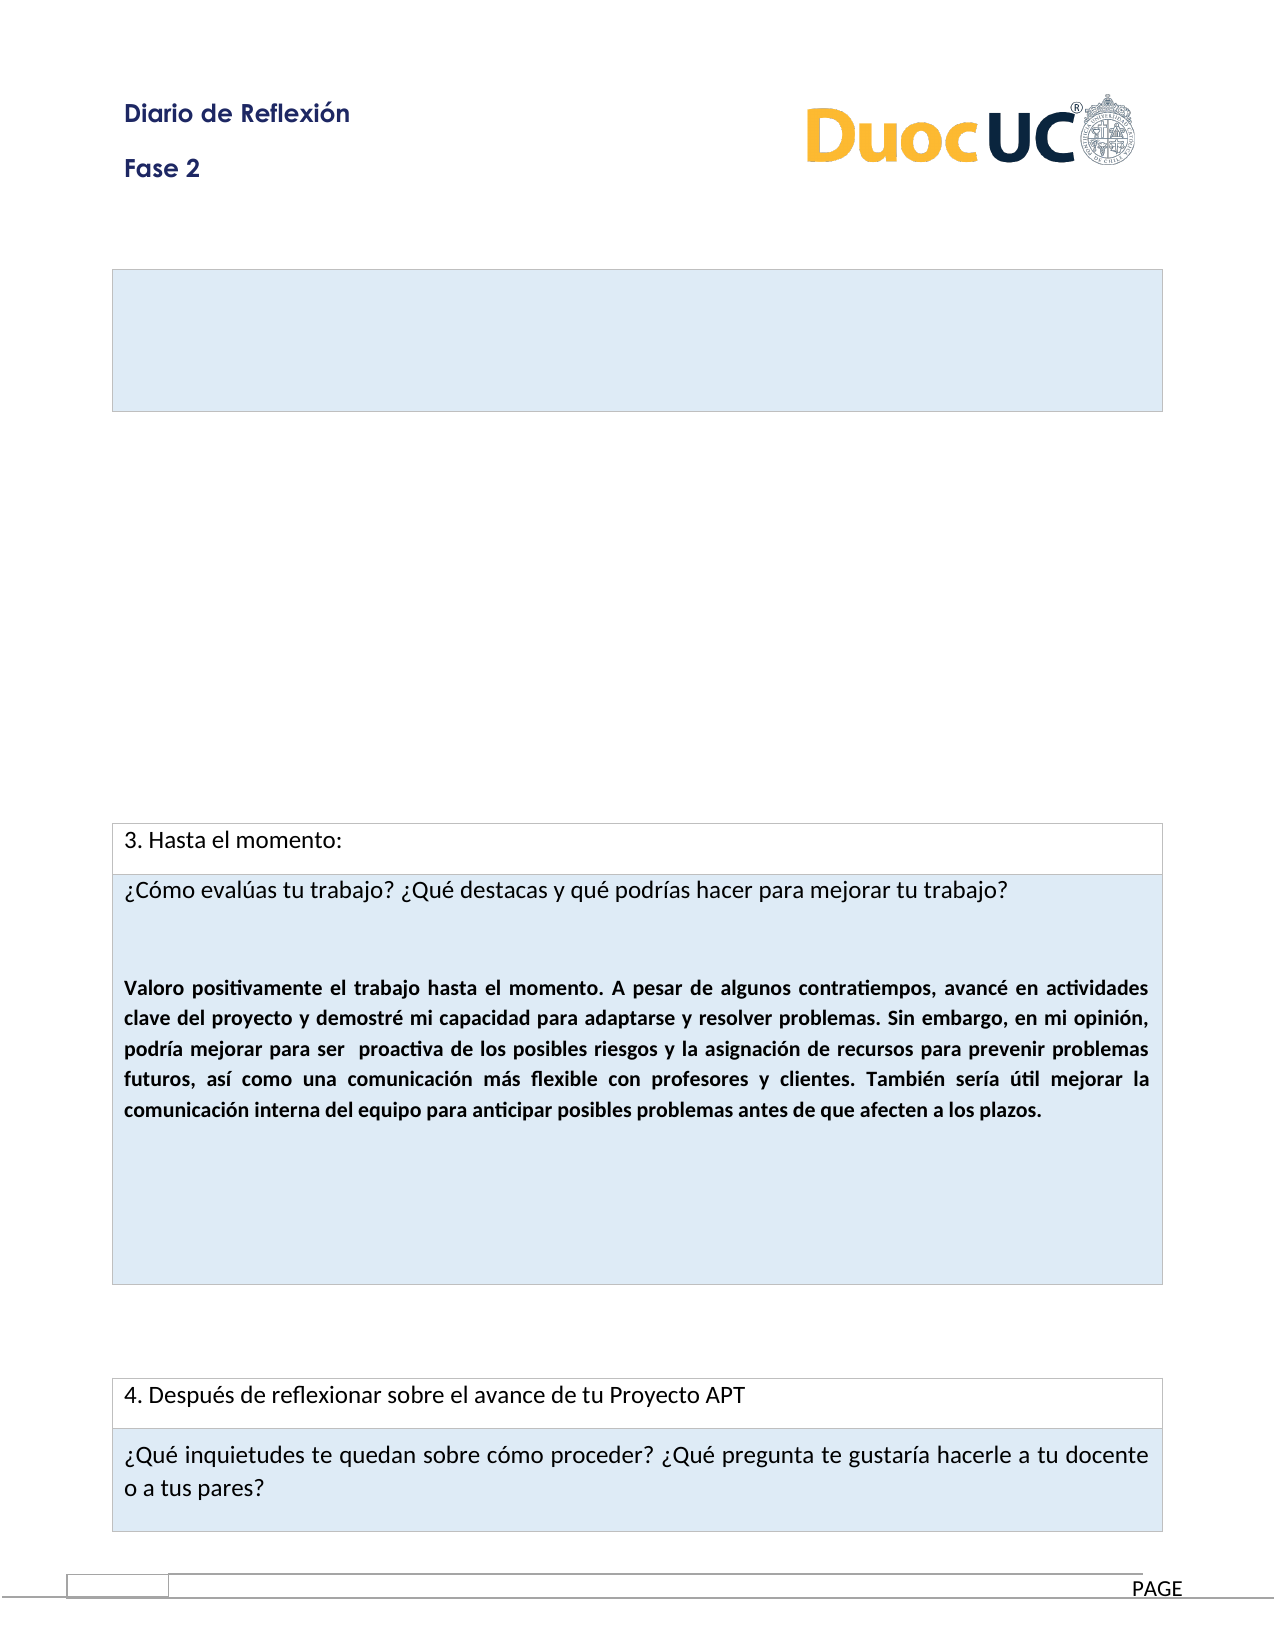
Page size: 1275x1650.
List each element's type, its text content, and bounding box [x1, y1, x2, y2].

table_header 4. Después de reflexionar sobre el avance de tu Proyecto APT [113, 1379, 1162, 1428]
picture [807, 94, 1135, 165]
table_cell ¿Cómo evalúas tu trabajo? ¿Qué destacas y qué podrías hacer para mejorar tu trabajo? Valoro positivamente el trabajo hasta el momento. A pesar de algunos contratiempos, avancé en actividades clave del proyecto y demostré mi capacidad para adaptarse y resolver problemas. Sin embargo, en mi opinión, podría mejorar para ser proactiva de los posibles riesgos y la asignación de recursos para prevenir problemas futuros, así como una comunicación más flexible con profesores y clientes. También sería útil mejorar la comunicación interna del equipo para anticipar posibles problemas antes de que afecten a los plazos. [113, 875, 1162, 1284]
table_header 3. Hasta el momento: [113, 824, 1162, 873]
